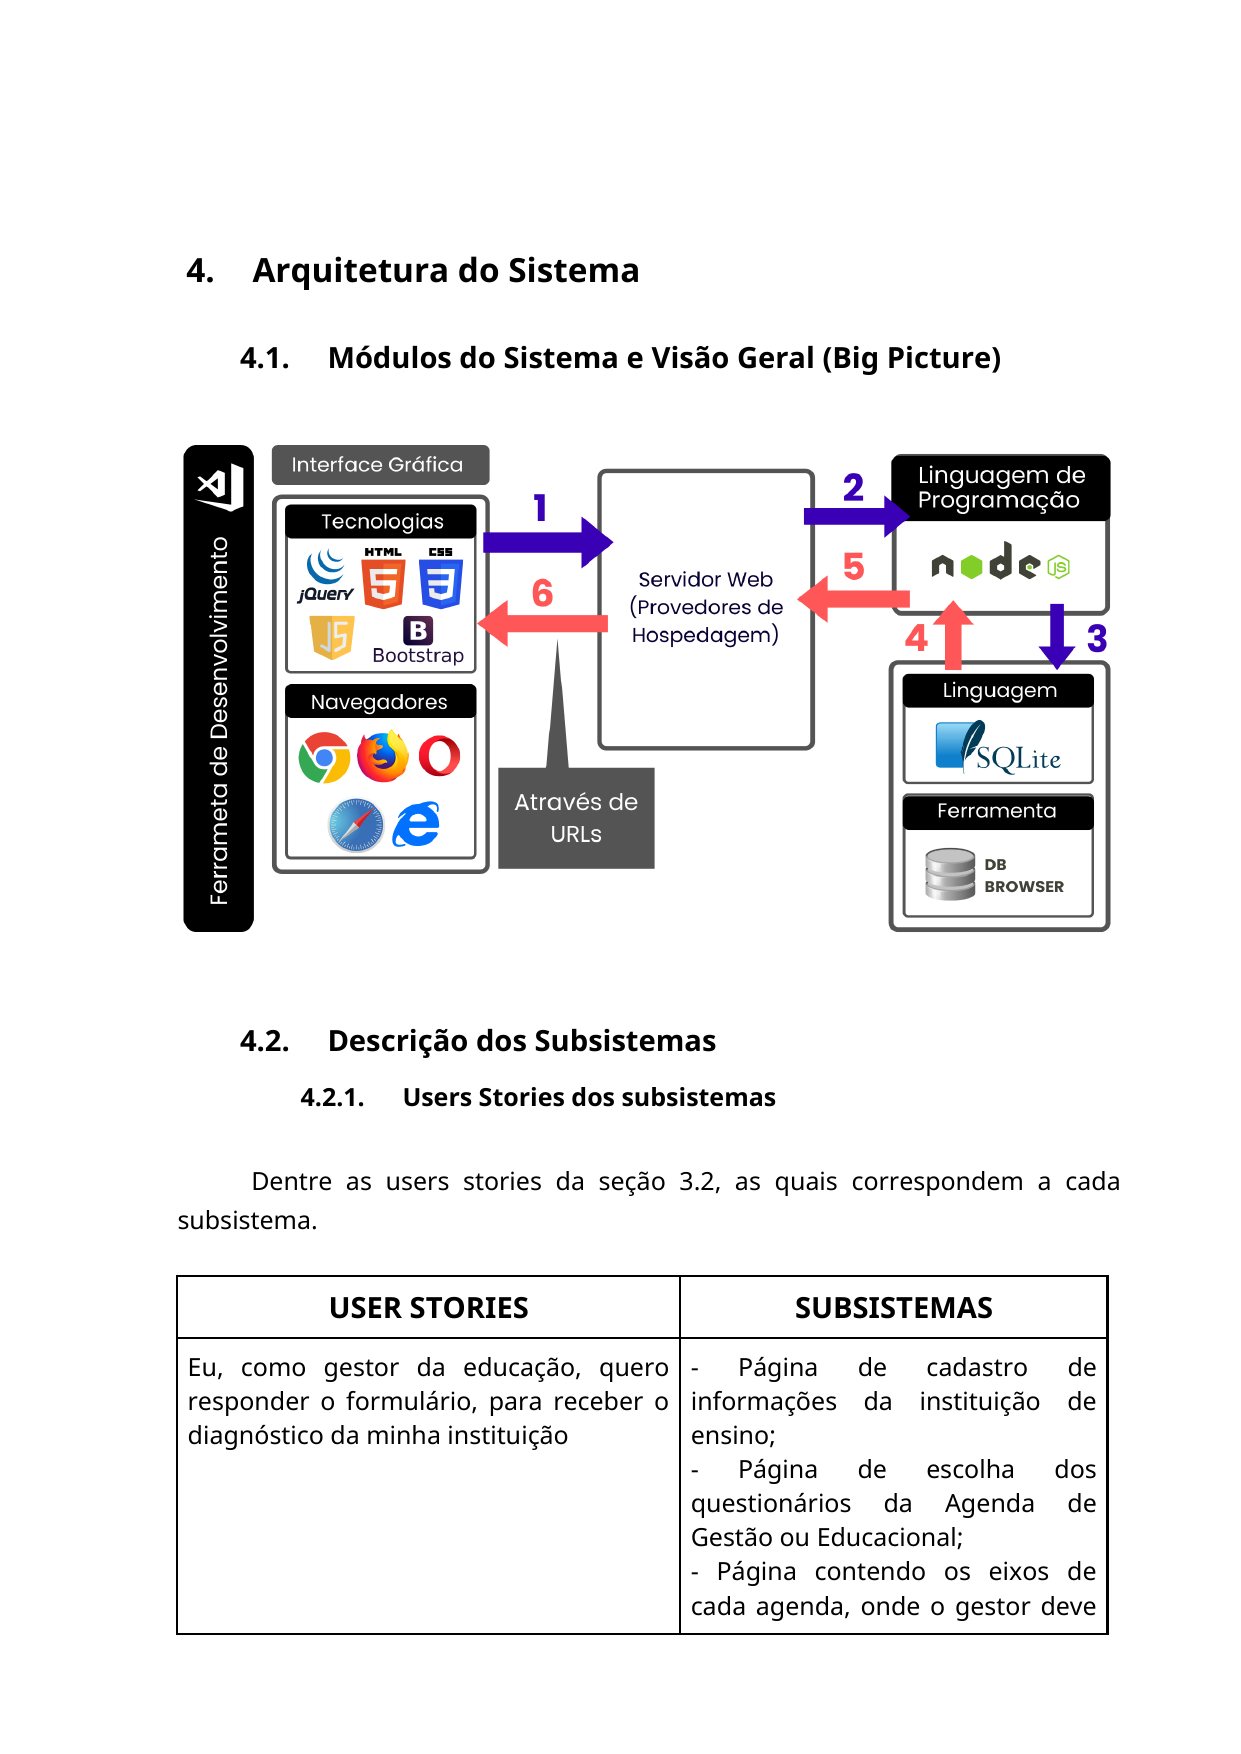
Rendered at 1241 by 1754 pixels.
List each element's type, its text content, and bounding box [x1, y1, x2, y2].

text Dentre as users stories da seção 3.2, as quais correspondem a cada subsistema. [177, 1164, 1122, 1237]
picture [177, 432, 1123, 941]
subtitle Descrição dos Subsistemas [290, 941, 1122, 1060]
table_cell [178, 1339, 679, 1633]
subtitle Arquitetura do Sistema [215, 247, 1122, 293]
table_header USER STORIES [178, 1277, 679, 1337]
table_header SUBSISTEMAS [681, 1277, 1106, 1337]
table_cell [681, 1339, 1106, 1633]
subtitle Users Stories dos subsistemas [365, 1080, 1122, 1114]
subtitle Módulos do Sistema e Visão Geral (Big Picture) [290, 337, 1122, 377]
